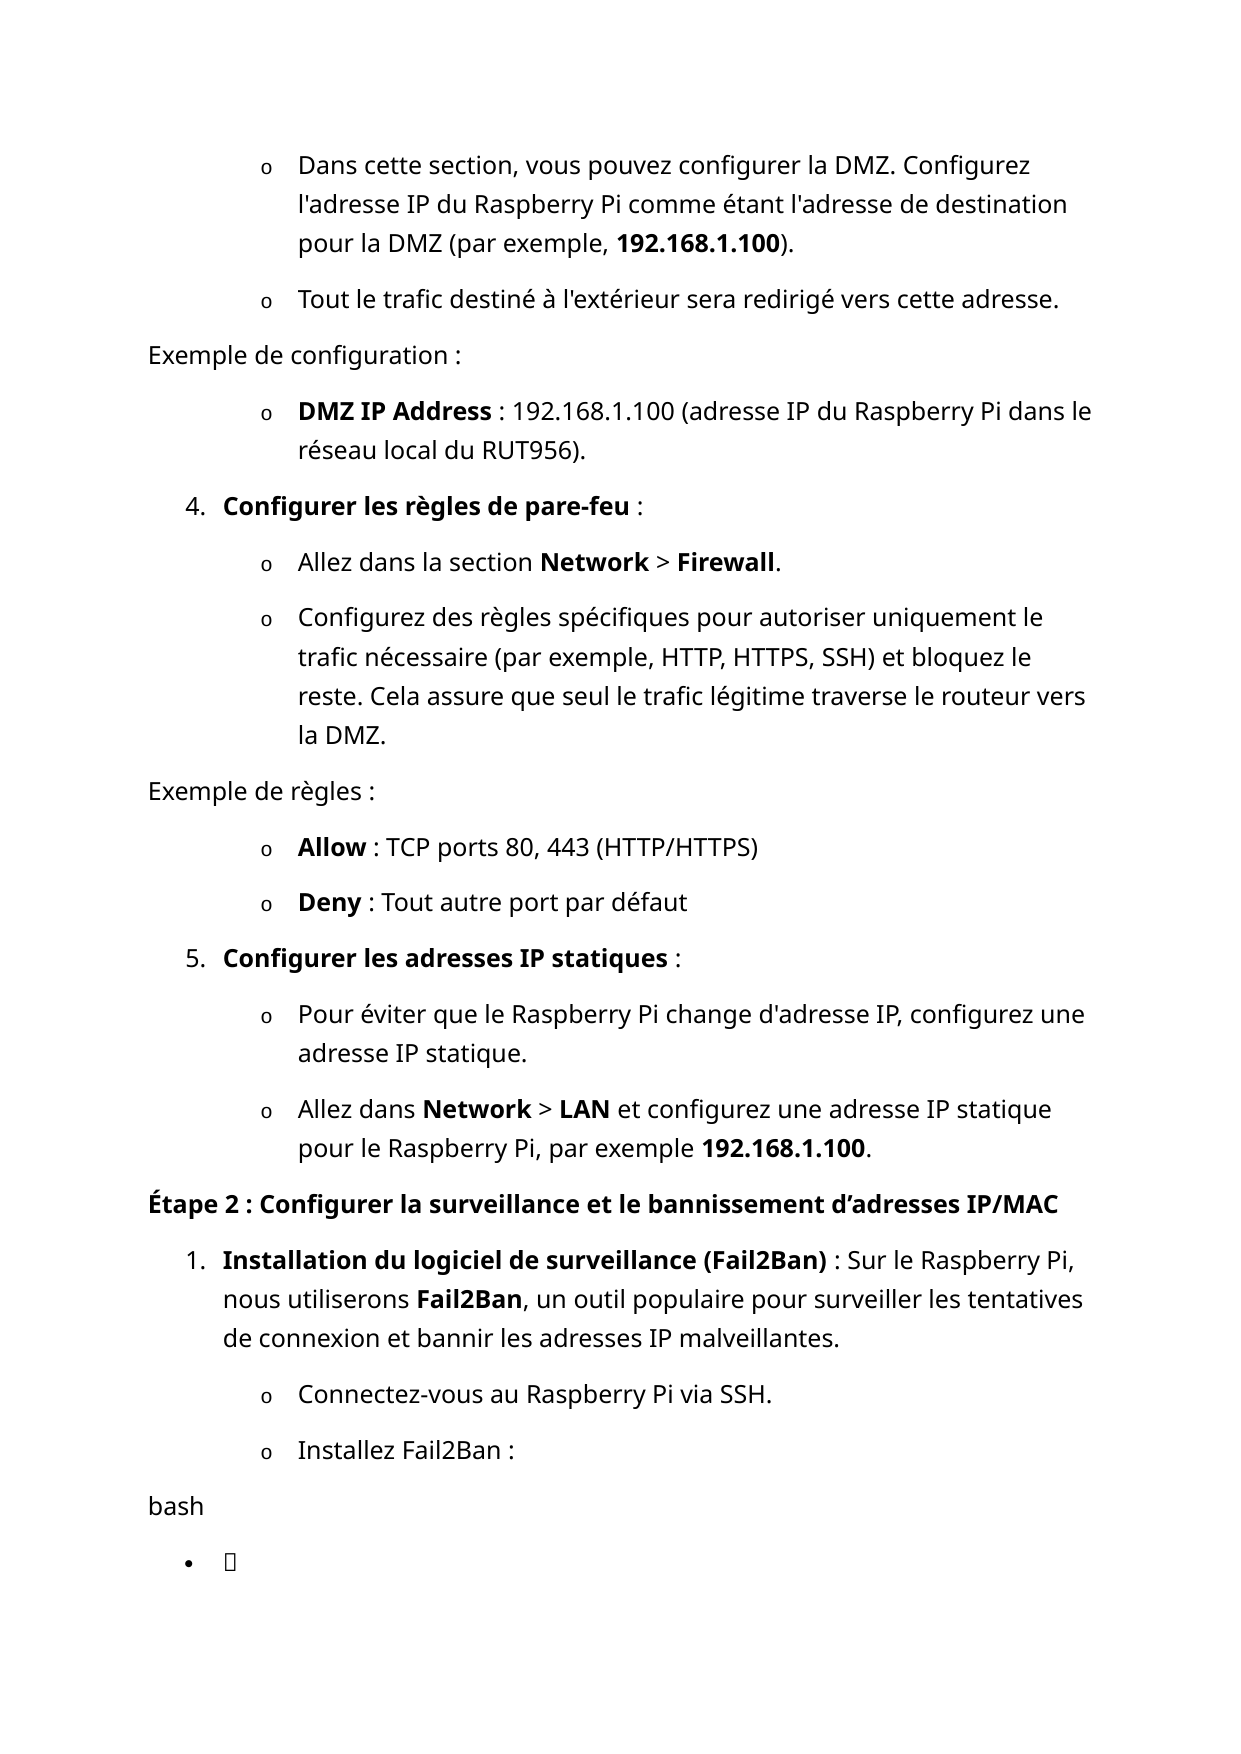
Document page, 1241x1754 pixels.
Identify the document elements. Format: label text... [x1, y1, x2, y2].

list Allez dans la section Network > Firewall. [260, 544, 1093, 578]
list Allow : TCP ports 80, 443 (HTTP/HTTPS) [260, 829, 1093, 863]
text Étape 2 : Configurer la surveillance et le bannissement d’adresses IP/MAC [148, 1187, 1093, 1221]
list Configurer les adresses IP statiques : [185, 941, 1093, 975]
list  [185, 1544, 1093, 1578]
list Deny : Tout autre port par défaut [260, 885, 1093, 919]
list Pour éviter que le Raspberry Pi change d'adresse IP, configurez une adresse IP statique. [260, 997, 1093, 1070]
text Exemple de configuration : [148, 338, 1093, 372]
list Installation du logiciel de surveillance (Fail2Ban) : Sur le Raspberry Pi, nous utiliserons Fail2Ban, un outil populaire pour surveiller les tentatives de connexion et bannir les adresses IP malveillantes. [185, 1243, 1093, 1355]
list Dans cette section, vous pouvez configurer la DMZ. Configurez l'adresse IP du Raspberry Pi comme étant l'adresse de destination pour la DMZ (par exemple, 192.168.1.100). [260, 148, 1093, 260]
list Installez Fail2Ban : [260, 1433, 1093, 1467]
text Exemple de règles : [148, 773, 1093, 807]
list Allez dans Network > LAN et configurez une adresse IP statique pour le Raspberry Pi, par exemple 192.168.1.100. [260, 1092, 1093, 1165]
list DMZ IP Address : 192.168.1.100 (adresse IP du Raspberry Pi dans le réseau local du RUT956). [260, 393, 1093, 467]
list Configurer les règles de pare-feu : [185, 488, 1093, 522]
list Tout le trafic destiné à l'extérieur sera redirigé vers cette adresse. [260, 282, 1093, 316]
list Configurez des règles spécifiques pour autoriser uniquement le trafic nécessaire (par exemple, HTTP, HTTPS, SSH) et bloquez le reste. Cela assure que seul le trafic légitime traverse le routeur vers la DMZ. [260, 600, 1093, 752]
list Connectez-vous au Raspberry Pi via SSH. [260, 1377, 1093, 1411]
text bash [148, 1488, 1093, 1522]
